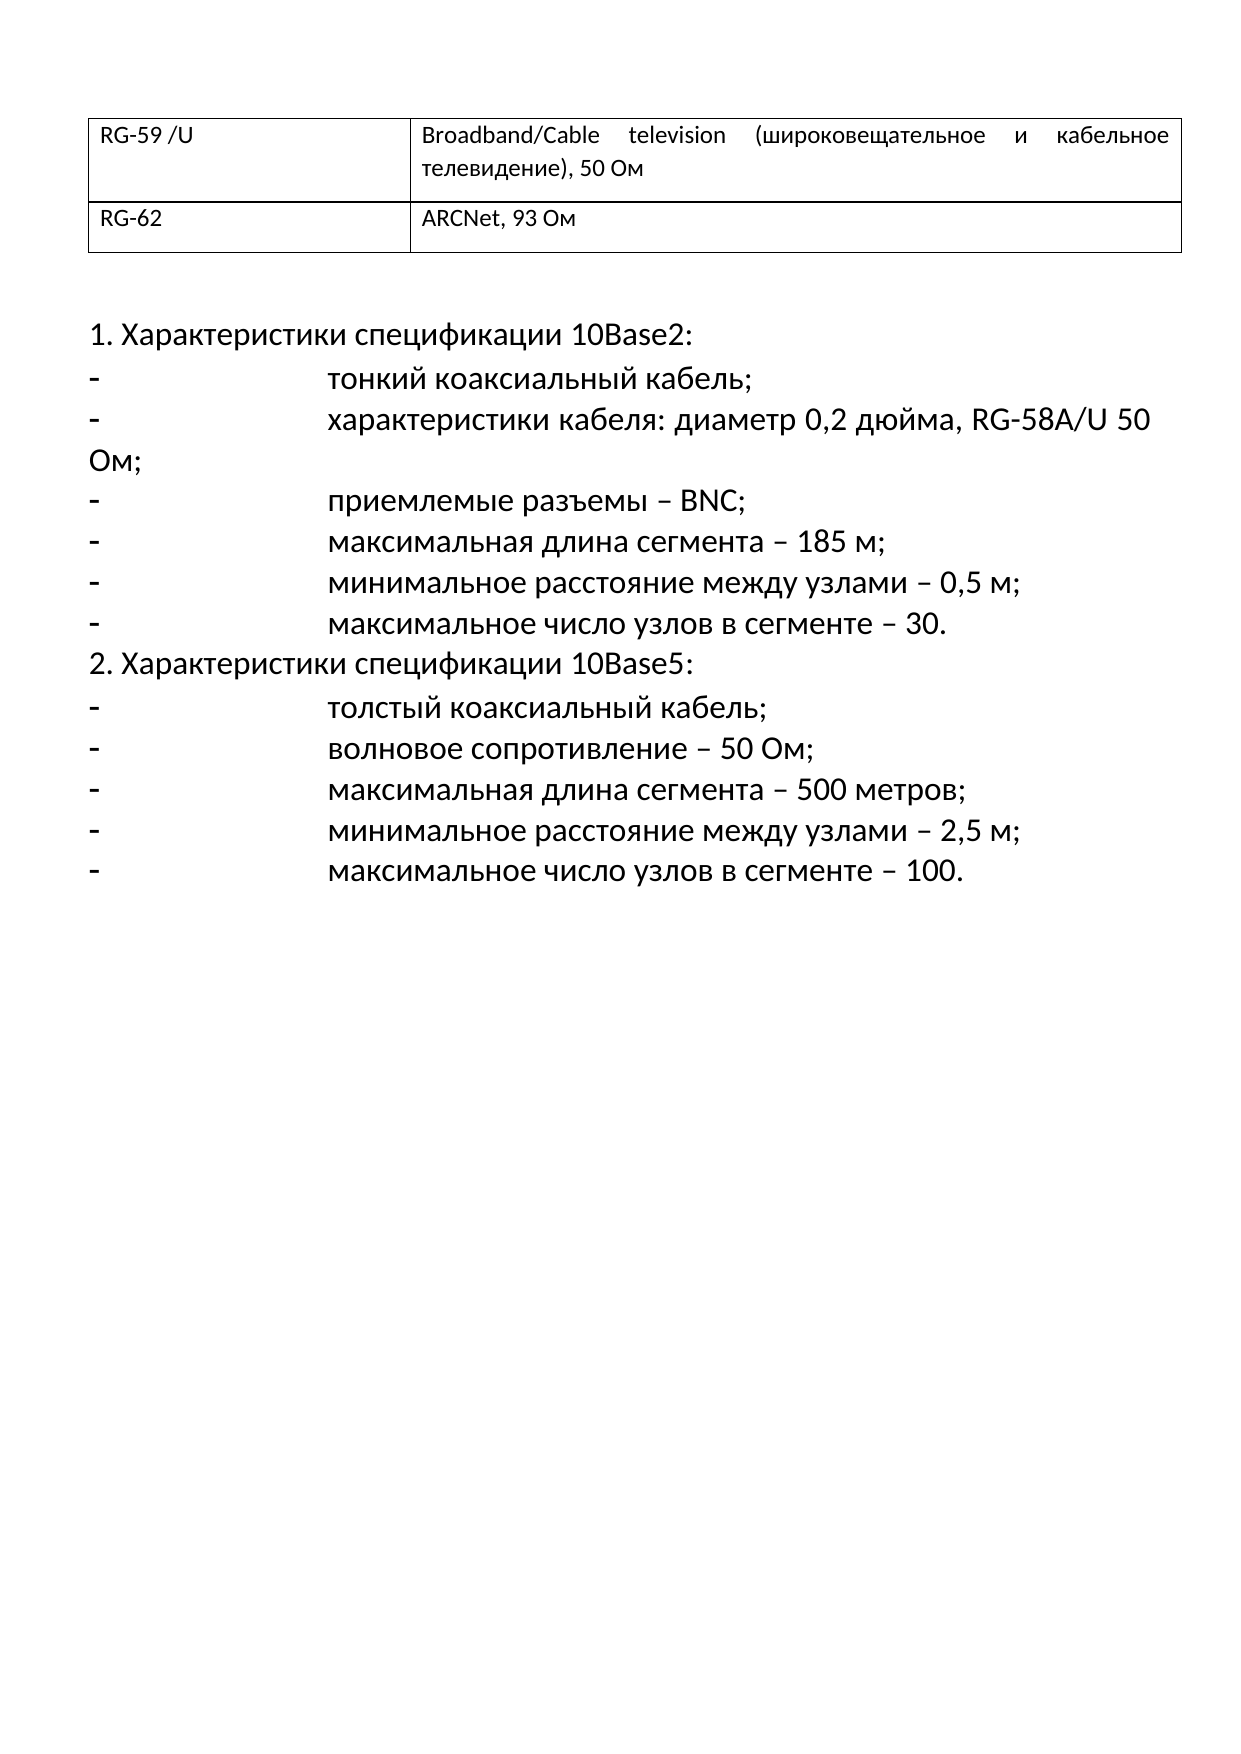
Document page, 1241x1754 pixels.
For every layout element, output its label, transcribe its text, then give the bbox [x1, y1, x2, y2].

list тонкий коаксиальный кабель; [88, 357, 1152, 398]
list толстый коаксиальный кабель; [88, 686, 1152, 727]
list максимальная длина сегмента – ; [88, 520, 1152, 561]
list максимальная длина сегмента – ; [88, 768, 1152, 808]
list минимальное расстояние между узлами – 0,5 м; [88, 561, 1152, 602]
text 2. Характеристики спецификации 10Base5: [88, 642, 1152, 683]
list максимальное число узлов в сегменте – 30. [88, 602, 1152, 642]
table_cell RG-62 [89, 203, 410, 252]
list приемлемые разъемы – BNC; [88, 479, 1152, 520]
table_cell ARCNet, 93 Ом [411, 203, 1181, 252]
table_cell Broadband/Cable television (широковещательное и кабельное телевидение), 50 Ом [411, 119, 1181, 201]
list волновое сопротивление – 50 Ом; [88, 727, 1152, 768]
list минимальное расстояние между узлами – 2,5 м; [88, 808, 1152, 849]
text 1. Характеристики спецификации 10Base2: [88, 313, 1152, 354]
list характеристики кабеля: диаметр , RG-58A/U 50 Ом; [88, 398, 1152, 479]
table_cell RG-59 /U [89, 119, 410, 201]
list максимальное число узлов в сегменте – 100. [88, 849, 1152, 890]
